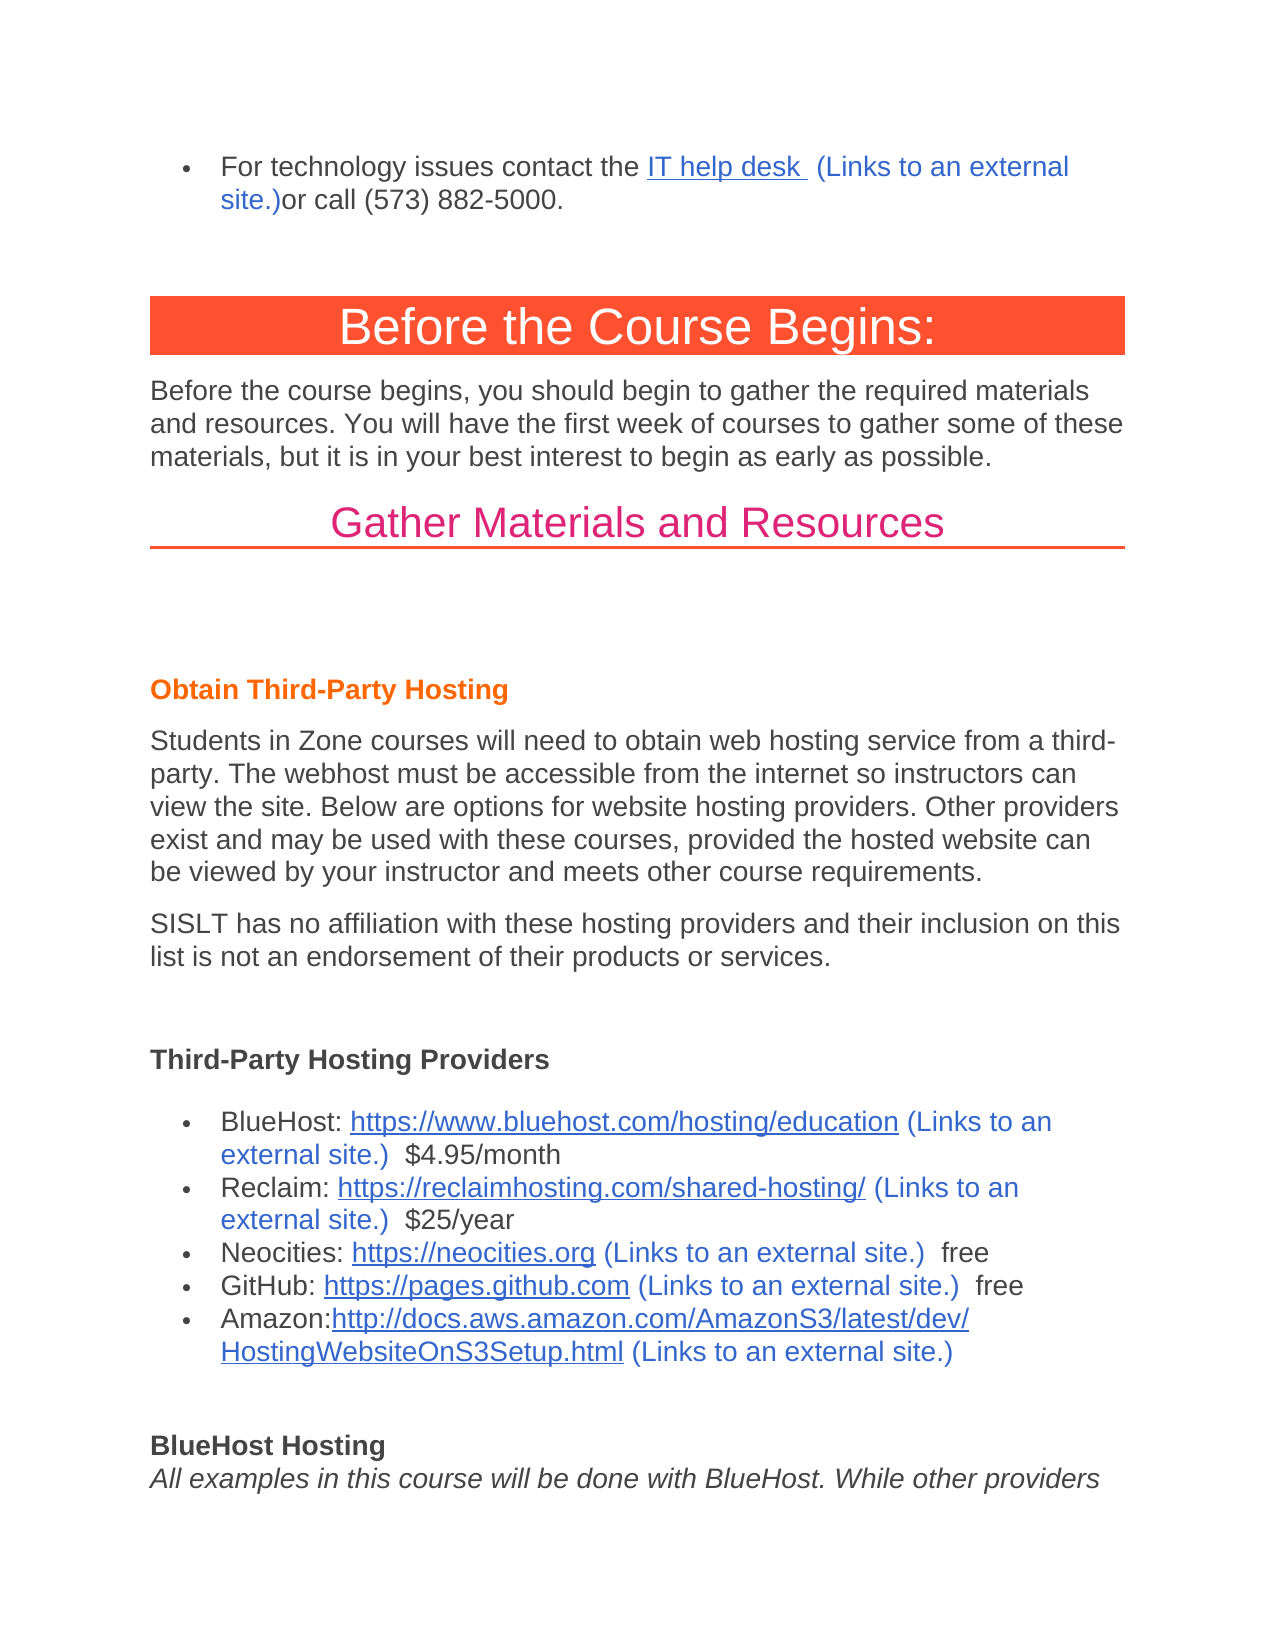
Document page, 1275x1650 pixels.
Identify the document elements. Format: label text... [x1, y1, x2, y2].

text Third-Party Hosting Providers [150, 1042, 1125, 1075]
list Reclaim: https://reclaimhosting.com/shared-hosting/ (Links to an external site.) $25/year [183, 1170, 1125, 1236]
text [150, 1396, 1125, 1494]
text Before the course begins, you should begin to gather the required materials and resources. You will have the first week of courses to gather some of these materials, but it is in your best interest to begin as early as possible. [150, 374, 1125, 472]
list Neocities: https://neocities.org (Links to an external site.) free [183, 1236, 1125, 1268]
list For technology issues contact the IT help desk (Links to an external site.)or call (573) 882-5000. [183, 150, 1125, 216]
text Before the Course Begins: [150, 296, 1125, 355]
text SISLT has no affiliation with these hosting providers and their inclusion on this list is not an endorsement of their products or services. [150, 907, 1125, 972]
text Gather Materials and Resources [150, 497, 1125, 546]
text Students in Zone courses will need to obtain web hosting service from a third-party. The webhost must be accessible from the internet so instructors can view the site. Below are options for website hosting providers. Other providers exist and may be used with these courses, provided the hosted website can be viewed by your instructor and meets other course requirements. [150, 724, 1125, 888]
list Amazon:http://docs.aws.amazon.com/AmazonS3/latest/dev/HostingWebsiteOnS3Setup.html (Links to an external site.) [183, 1301, 1125, 1367]
list GitHub: https://pages.github.com (Links to an external site.) free [183, 1268, 1125, 1301]
text Obtain Third-Party Hosting [150, 673, 1125, 705]
list BlueHost: https://www.bluehost.com/hosting/education (Links to an external site.) $4.95/month [183, 1104, 1125, 1170]
